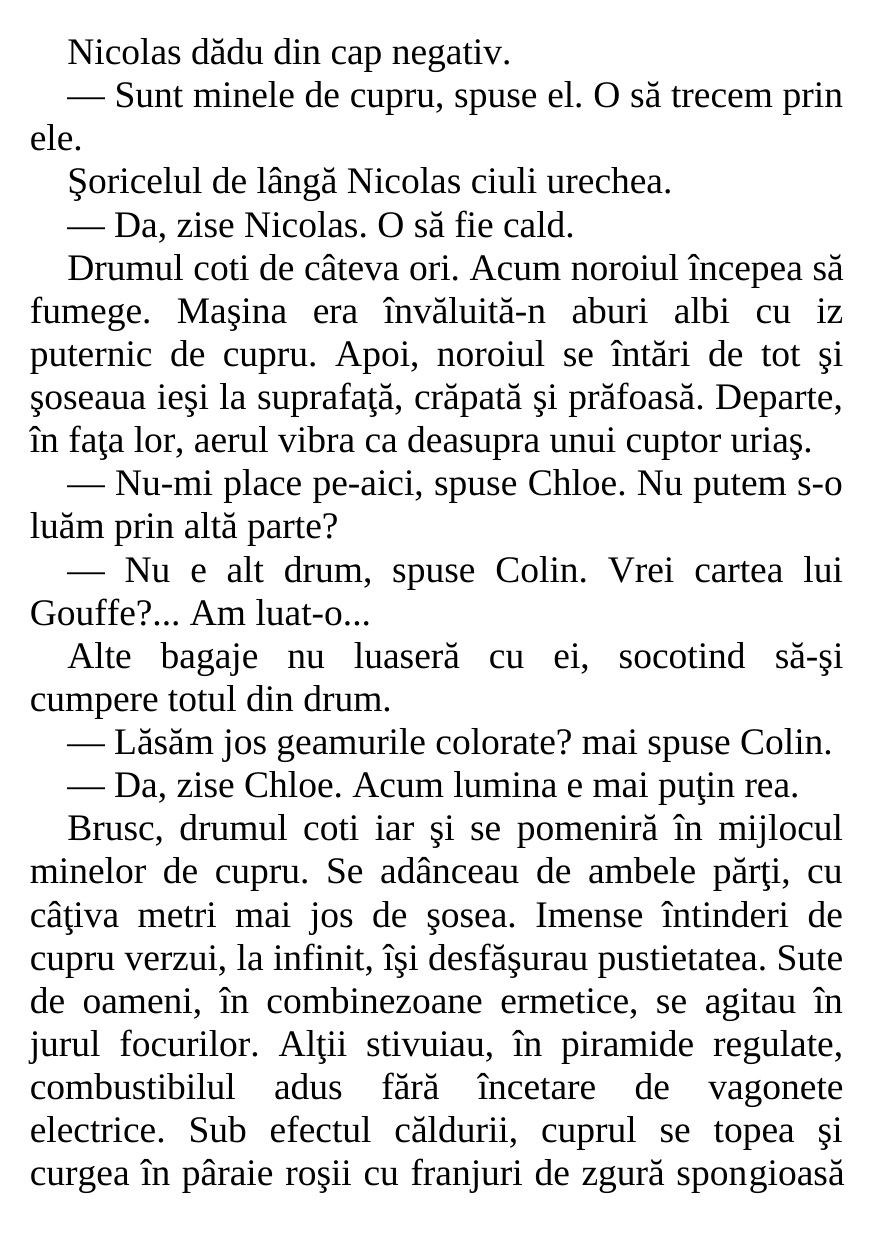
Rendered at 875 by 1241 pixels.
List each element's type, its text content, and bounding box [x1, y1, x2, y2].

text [29, 806, 844, 1194]
text — Sunt minele de cupru, spuse el. O să trecem prin ele. [29, 73, 844, 159]
text — Lăsăm jos geamurile colorate? mai spuse Colin. [29, 719, 844, 763]
text Alte bagaje nu luaseră cu ei, socotind să-şi cumpere totul din drum. [29, 633, 844, 719]
text — Da, zise Nicolas. O să fie cald. [29, 202, 844, 245]
text — Nu-mi place pe-aici, spuse Chloe. Nu putem s-o luăm prin altă parte? [29, 461, 844, 547]
text — Nu e alt drum, spuse Colin. Vrei cartea lui Gouffe?... Am luat-o... [29, 547, 844, 633]
text Nicolas dădu din cap negativ. [29, 29, 844, 73]
text Şoricelul de lângă Nicolas ciuli urechea. [29, 159, 844, 202]
text Drumul coti de câteva ori. Acum noroiul începea să fumege. Maşina era învăluită-n aburi albi cu iz puternic de cupru. Apoi, noroiul se întări de tot şi şoseaua ieşi la suprafaţă, crăpată şi prăfoasă. Departe, în faţa lor, aerul vibra ca deasupra unui cuptor uriaş. [29, 245, 844, 461]
text — Da, zise Chloe. Acum lumina e mai puţin rea. [29, 763, 844, 806]
